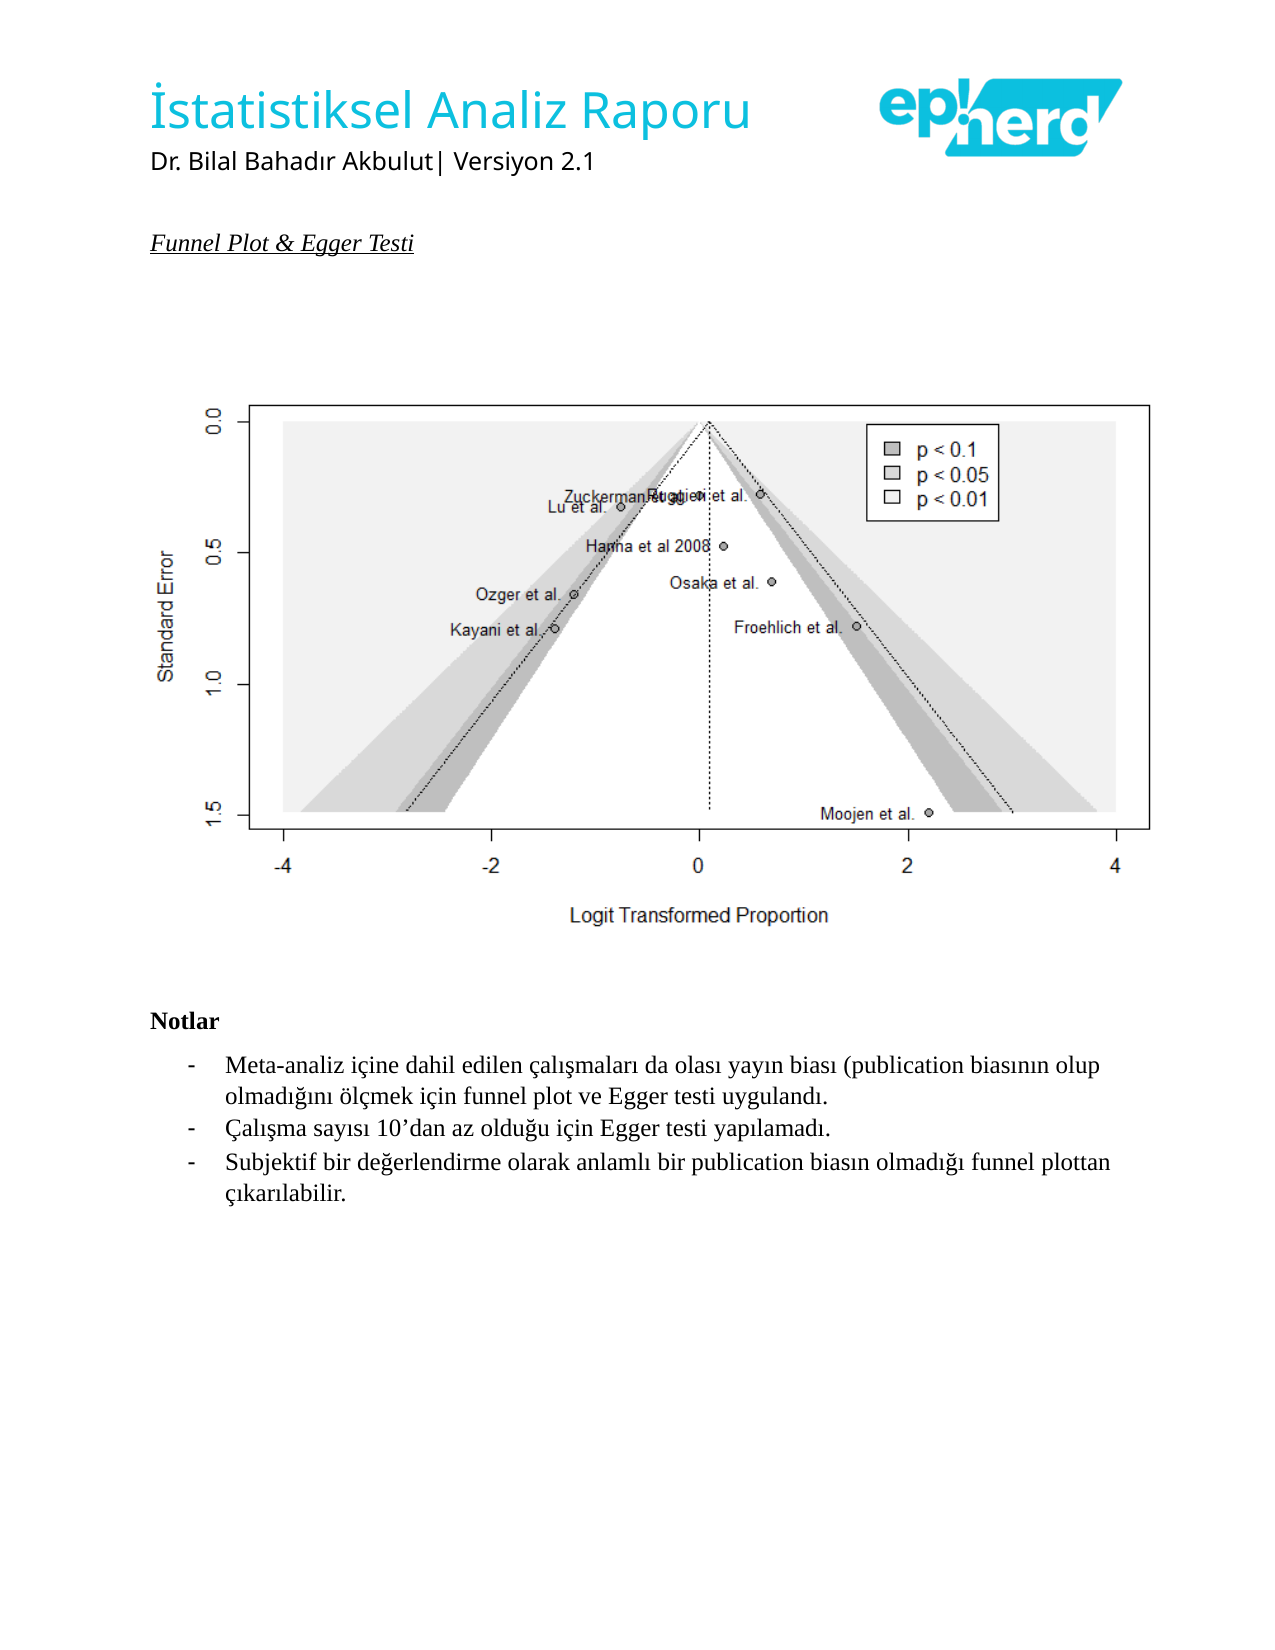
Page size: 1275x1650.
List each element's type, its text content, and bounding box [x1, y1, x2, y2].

text Notlar [150, 1006, 1125, 1035]
subtitle Funnel Plot & Egger Testi [150, 228, 1125, 257]
picture [150, 306, 1200, 953]
list Subjektif bir değerlendirme olarak anlamlı bir publication biasın olmadığı funnel plottan çıkarılabilir. [187, 1144, 1125, 1207]
list Çalışma sayısı 10’dan az olduğu için Egger testi yapılamadı. [187, 1110, 1125, 1144]
picture [878, 75, 1125, 160]
list Meta-analiz içine dahil edilen çalışmaları da olası yayın biası (publication biasının olup olmadığını ölçmek için funnel plot ve Egger testi uygulandı. [187, 1047, 1125, 1110]
